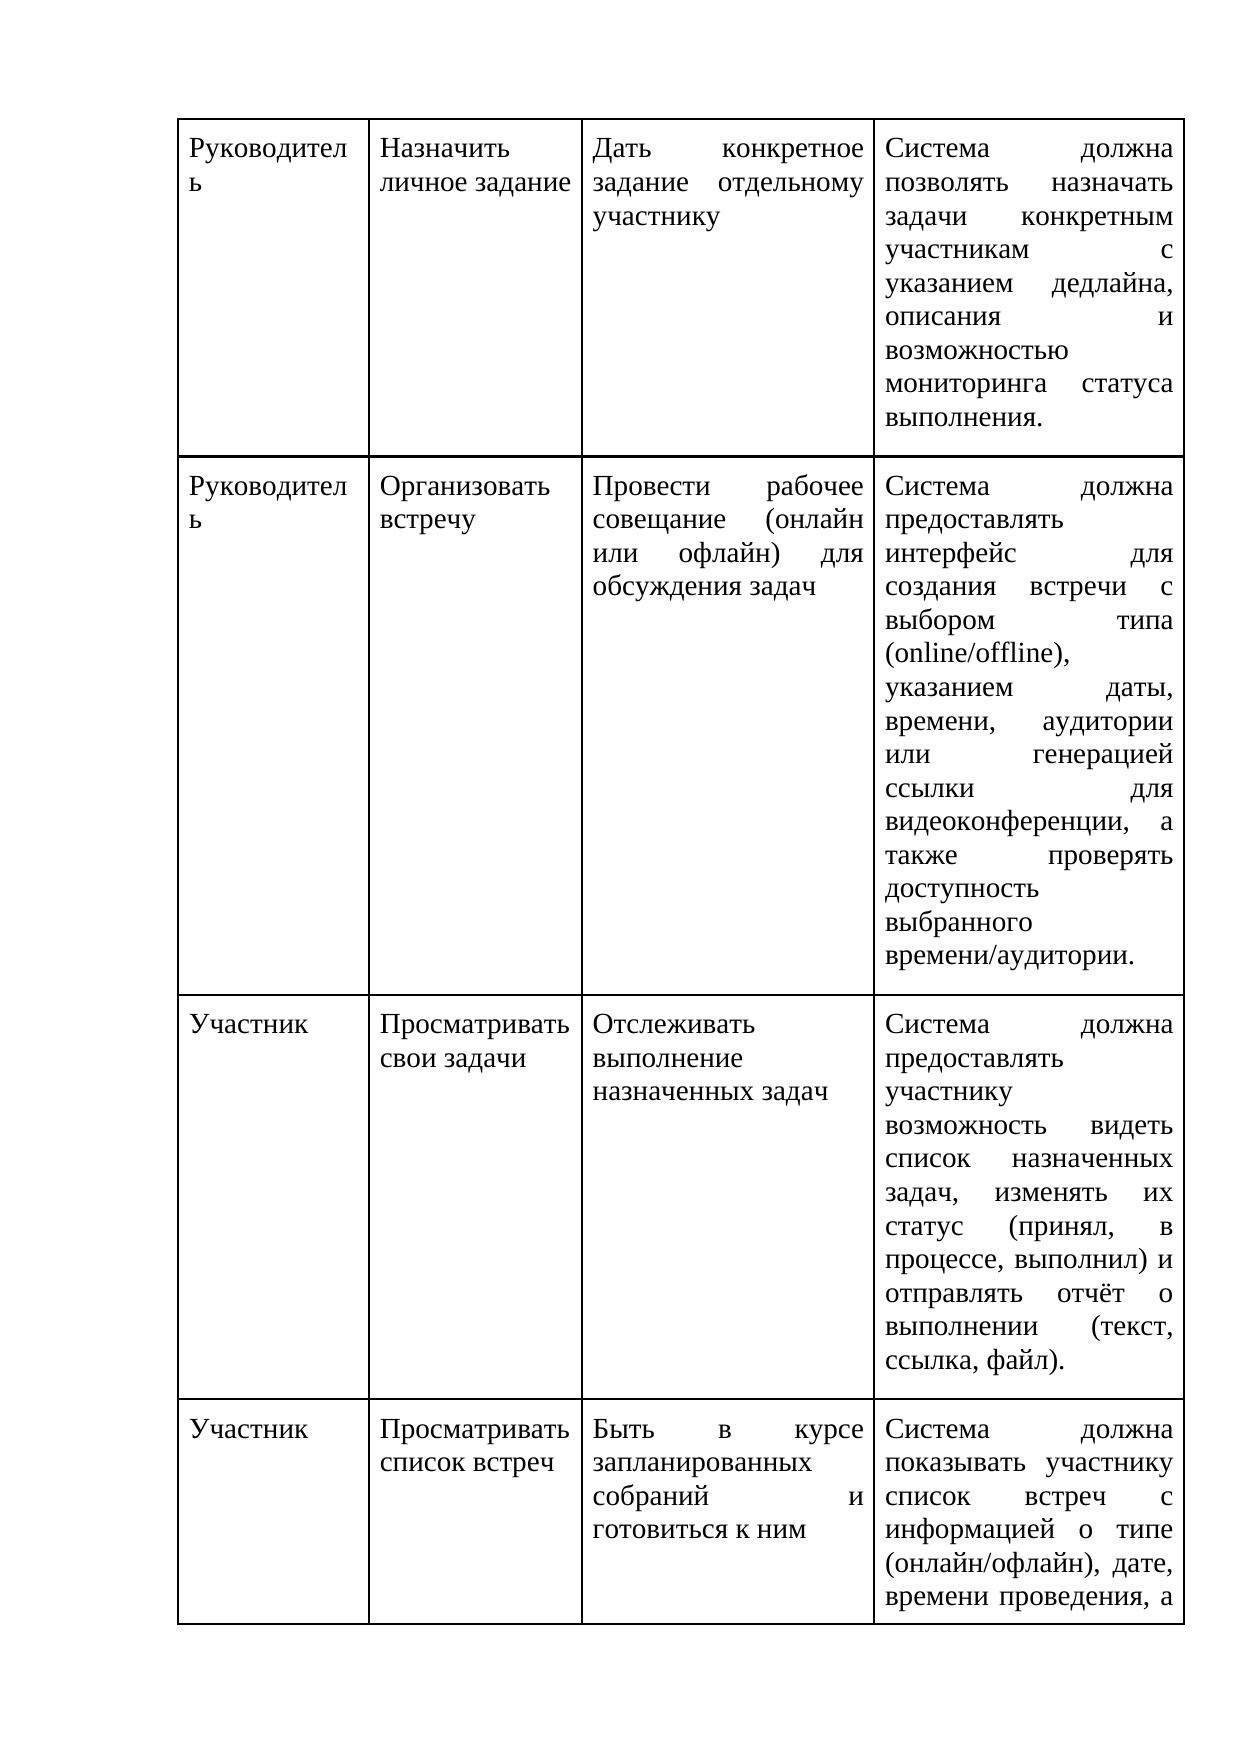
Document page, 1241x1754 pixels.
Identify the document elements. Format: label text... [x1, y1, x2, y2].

table_cell Просматривать свои задачи [370, 996, 581, 1398]
table_cell Провести рабочее совещание (онлайн или офлайн) для обсуждения задач [583, 458, 873, 994]
table_cell Быть в курсе запланированных собраний и готовиться к ним [583, 1400, 873, 1622]
table_cell Участник [179, 1400, 368, 1622]
table_cell Система должна позволять назначать задачи конкретным участникам с указанием дедлайна, описания и возможностью мониторинга статуса выполнения. [875, 120, 1183, 455]
table_cell Система должна предоставлять участнику возможность видеть список назначенных задач, изменять их статус (принял, в процессе, выполнил) и отправлять отчёт о выполнении (текст, ссылка, файл). [875, 996, 1183, 1398]
table_cell Система должна предоставлять интерфейс для создания встречи с выбором типа (online/offline), указанием даты, времени, аудитории или генерацией ссылки для видеоконференции, а также проверять доступность выбранного времени/аудитории. [875, 458, 1183, 994]
table_cell Участник [179, 996, 368, 1398]
table_cell Руководитель [179, 458, 368, 994]
table_cell Дать конкретное задание отдельному участнику [583, 120, 873, 455]
table_cell Руководитель [179, 120, 368, 455]
table_cell Отслеживать выполнение назначенных задач [583, 996, 873, 1398]
table_cell Организовать встречу [370, 458, 581, 994]
table_cell Просматривать список встреч [370, 1400, 581, 1622]
table_cell Назначить личное задание [370, 120, 581, 455]
